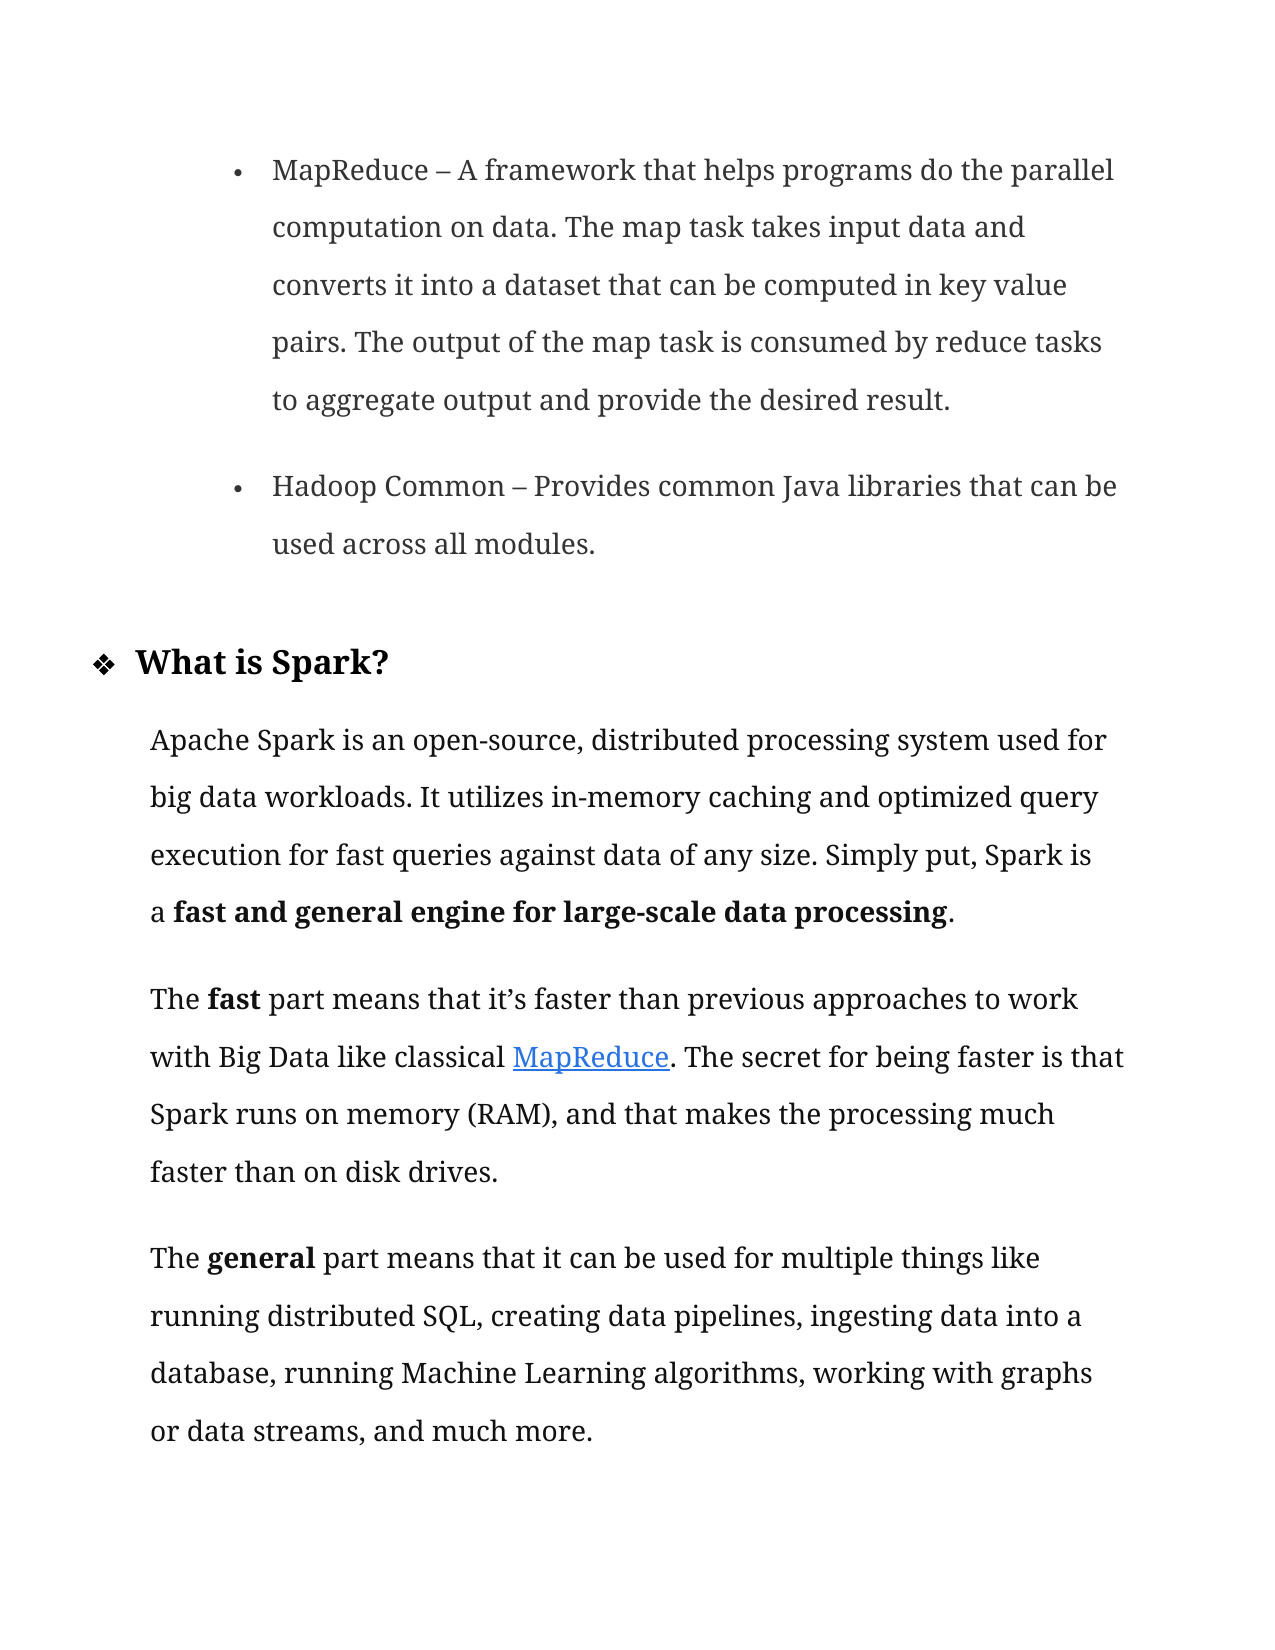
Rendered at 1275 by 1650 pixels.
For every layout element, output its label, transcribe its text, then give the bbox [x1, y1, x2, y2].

text The fast part means that it’s faster than previous approaches to work with Big Data like classical MapReduce. The secret for being faster is that Spark runs on memory (RAM), and that makes the processing much faster than on disk drives. [150, 979, 1125, 1190]
list Hadoop Common – Provides common Java libraries that can be used across all modules. [234, 467, 1125, 562]
list What is Spark? [91, 639, 1125, 684]
text Apache Spark is an open-source, distributed processing system used for big data workloads. It utilizes in-memory caching and optimized query execution for fast queries against data of any size. Simply put, Spark is a fast and general engine for large-scale data processing. [150, 720, 1125, 931]
list MapReduce – A framework that helps programs do the parallel computation on data. The map task takes input data and converts it into a dataset that can be computed in key value pairs. The output of the map task is consumed by reduce tasks to aggregate output and provide the desired result. [234, 150, 1125, 418]
text The general part means that it can be used for multiple things like running distributed SQL, creating data pipelines, ingesting data into a database, running Machine Learning algorithms, working with graphs or data streams, and much more. [150, 1238, 1125, 1449]
